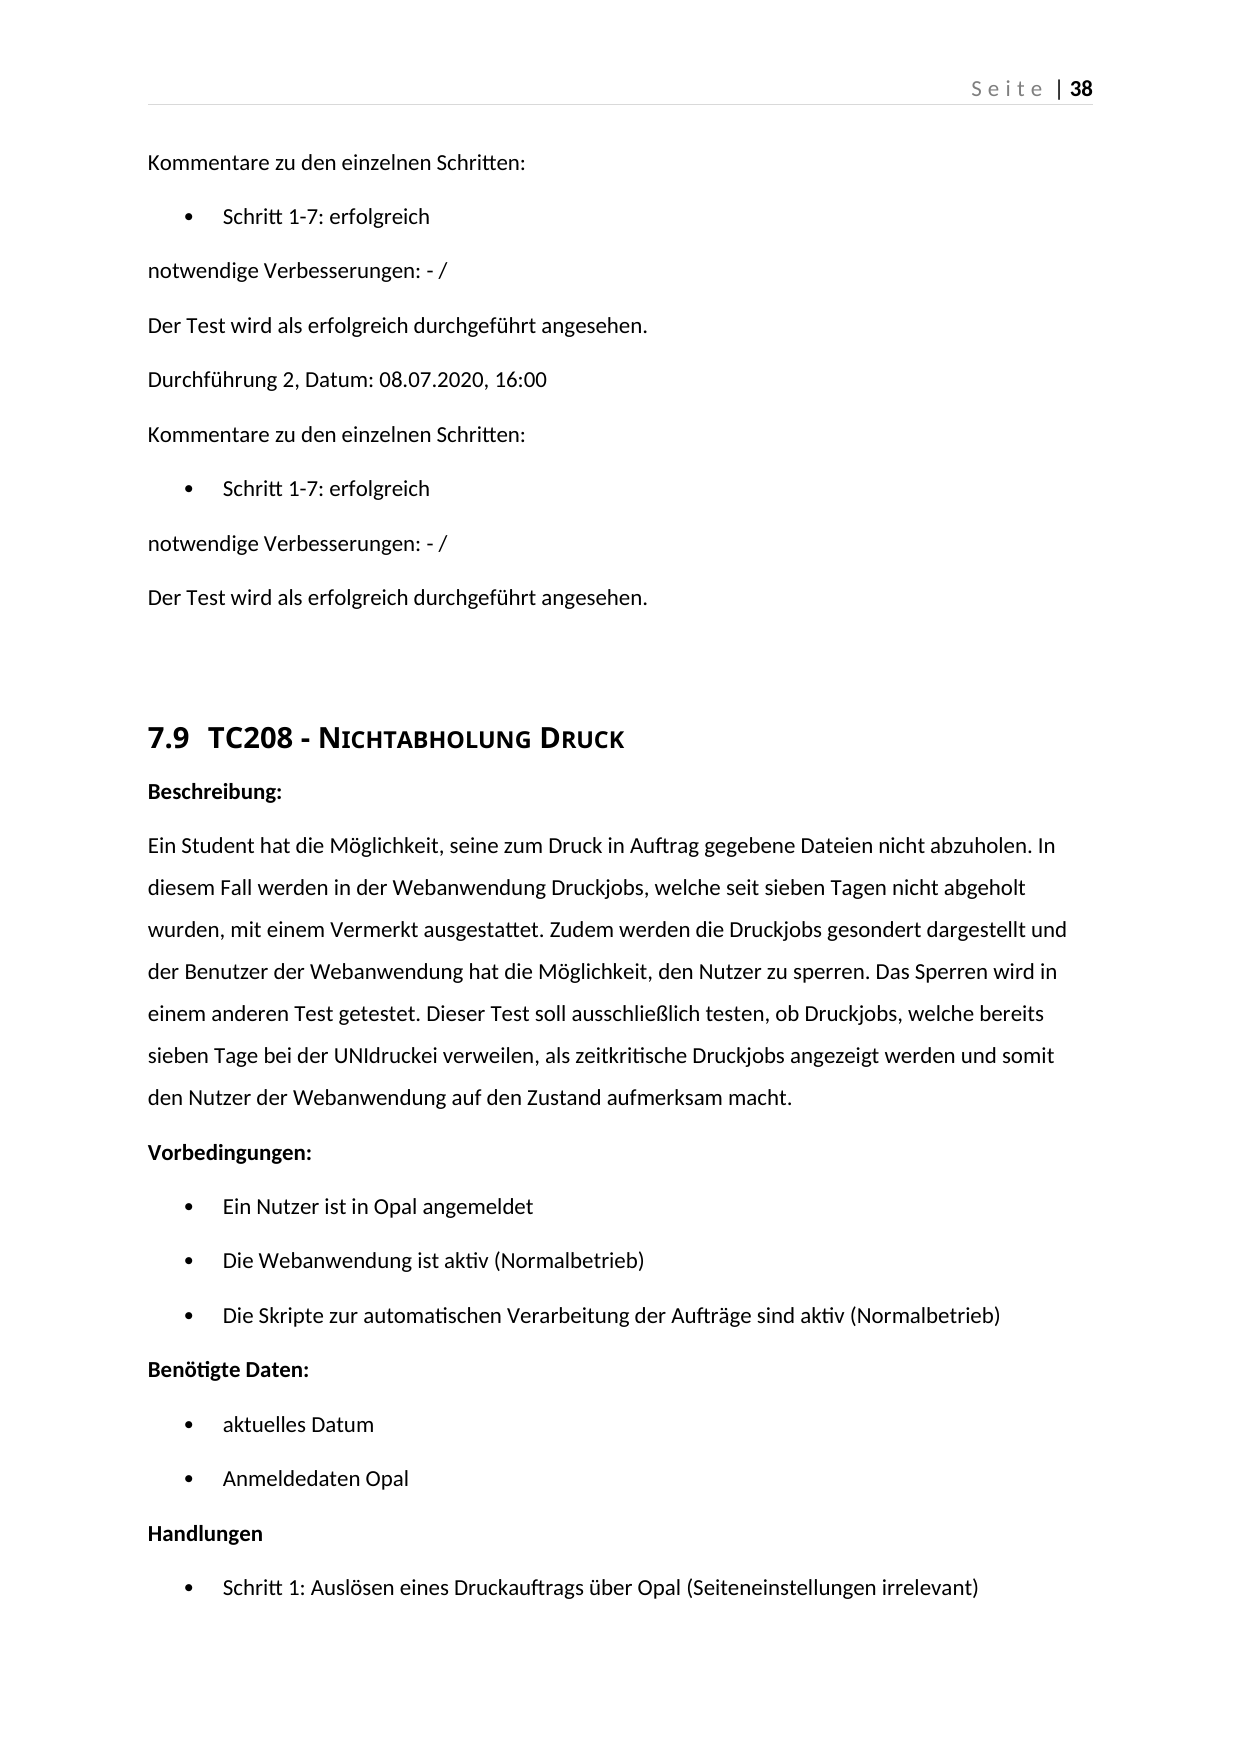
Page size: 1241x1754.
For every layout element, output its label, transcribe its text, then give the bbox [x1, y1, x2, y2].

text Durchführung 2, Datum: 08.07.2020, 16:00 [148, 366, 1093, 393]
list Schritt 1-7: erfolgreich [185, 474, 1093, 502]
text Benötigte Daten: [148, 1356, 1093, 1384]
list Ein Nutzer ist in Opal angemeldet [185, 1192, 1093, 1220]
list Anmeldedaten Opal [185, 1464, 1093, 1493]
text Handlungen [148, 1519, 1093, 1547]
subtitle TC208 - Nichtabholung Druck [148, 717, 1093, 757]
list Schritt 1-7: erfolgreich [185, 202, 1093, 230]
list Schritt 1: Auslösen eines Druckauftrags über Opal (Seiteneinstellungen irrelevant) [185, 1573, 1093, 1602]
list aktuelles Datum [185, 1410, 1093, 1438]
text Ein Student hat die Möglichkeit, seine zum Druck in Auftrag gegebene Dateien nicht abzuholen. In diesem Fall werden in der Webanwendung Druckjobs, welche seit sieben Tagen nicht abgeholt wurden, mit einem Vermerkt ausgestattet. Zudem werden die Druckjobs gesondert dargestellt und der Benutzer der Webanwendung hat die Möglichkeit, den Nutzer zu sperren. Das Sperren wird in einem anderen Test getestet. Dieser Test soll ausschließlich testen, ob Druckjobs, welche bereits sieben Tage bei der UNIdruckei verweilen, als zeitkritische Druckjobs angezeigt werden und somit den Nutzer der Webanwendung auf den Zustand aufmerksam macht. [148, 831, 1093, 1111]
text Der Test wird als erfolgreich durchgeführt angesehen. [148, 311, 1093, 339]
text Kommentare zu den einzelnen Schritten: [148, 420, 1093, 448]
list Die Webanwendung ist aktiv (Normalbetrieb) [185, 1247, 1093, 1275]
text Der Test wird als erfolgreich durchgeführt angesehen. [148, 583, 1093, 611]
text Vorbedingungen: [148, 1138, 1093, 1166]
list Die Skripte zur automatischen Verarbeitung der Aufträge sind aktiv (Normalbetrieb) [185, 1301, 1093, 1329]
text Kommentare zu den einzelnen Schritten: [148, 148, 1093, 176]
text notwendige Verbesserungen: - / [148, 529, 1093, 557]
text Beschreibung: [148, 777, 1093, 805]
text notwendige Verbesserungen: - / [148, 257, 1093, 284]
